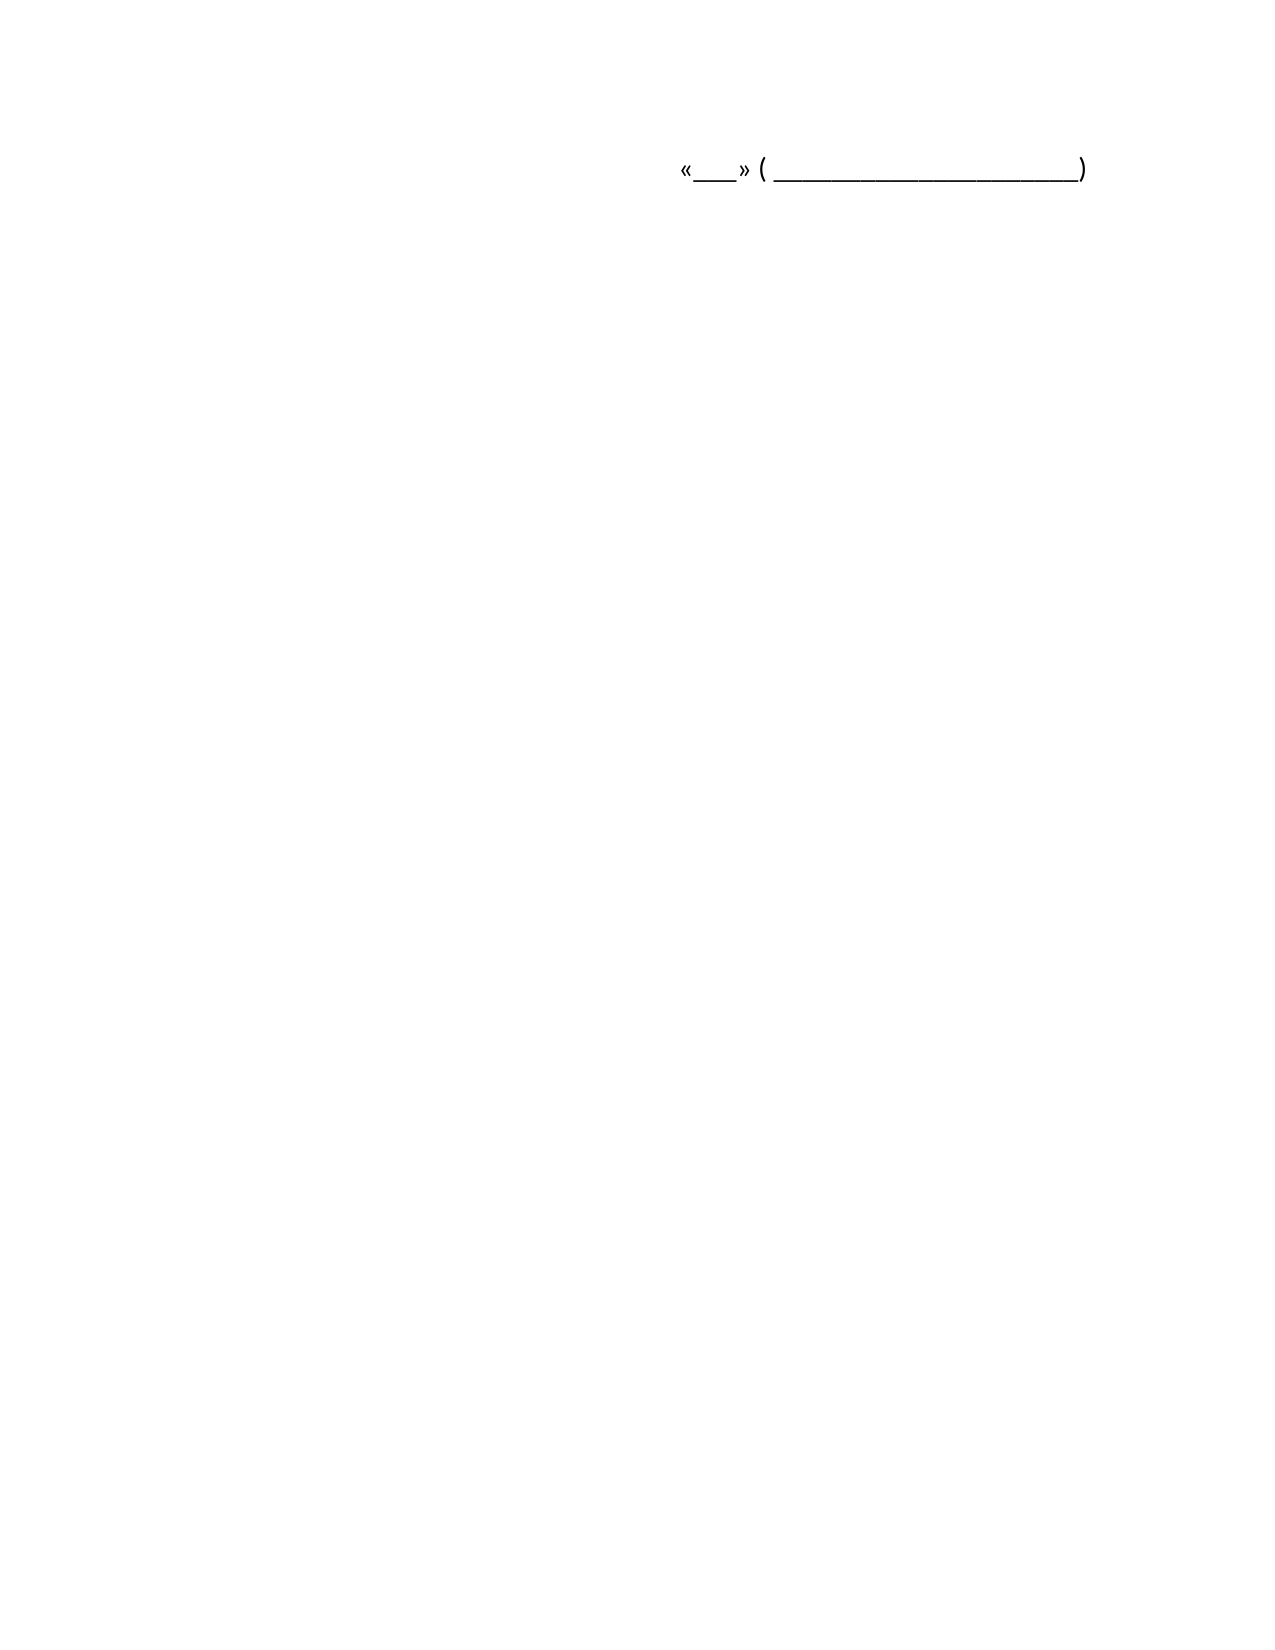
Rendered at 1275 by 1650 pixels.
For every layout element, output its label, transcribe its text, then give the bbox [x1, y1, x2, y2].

text «___» ( _____________________) [187, 150, 1087, 186]
